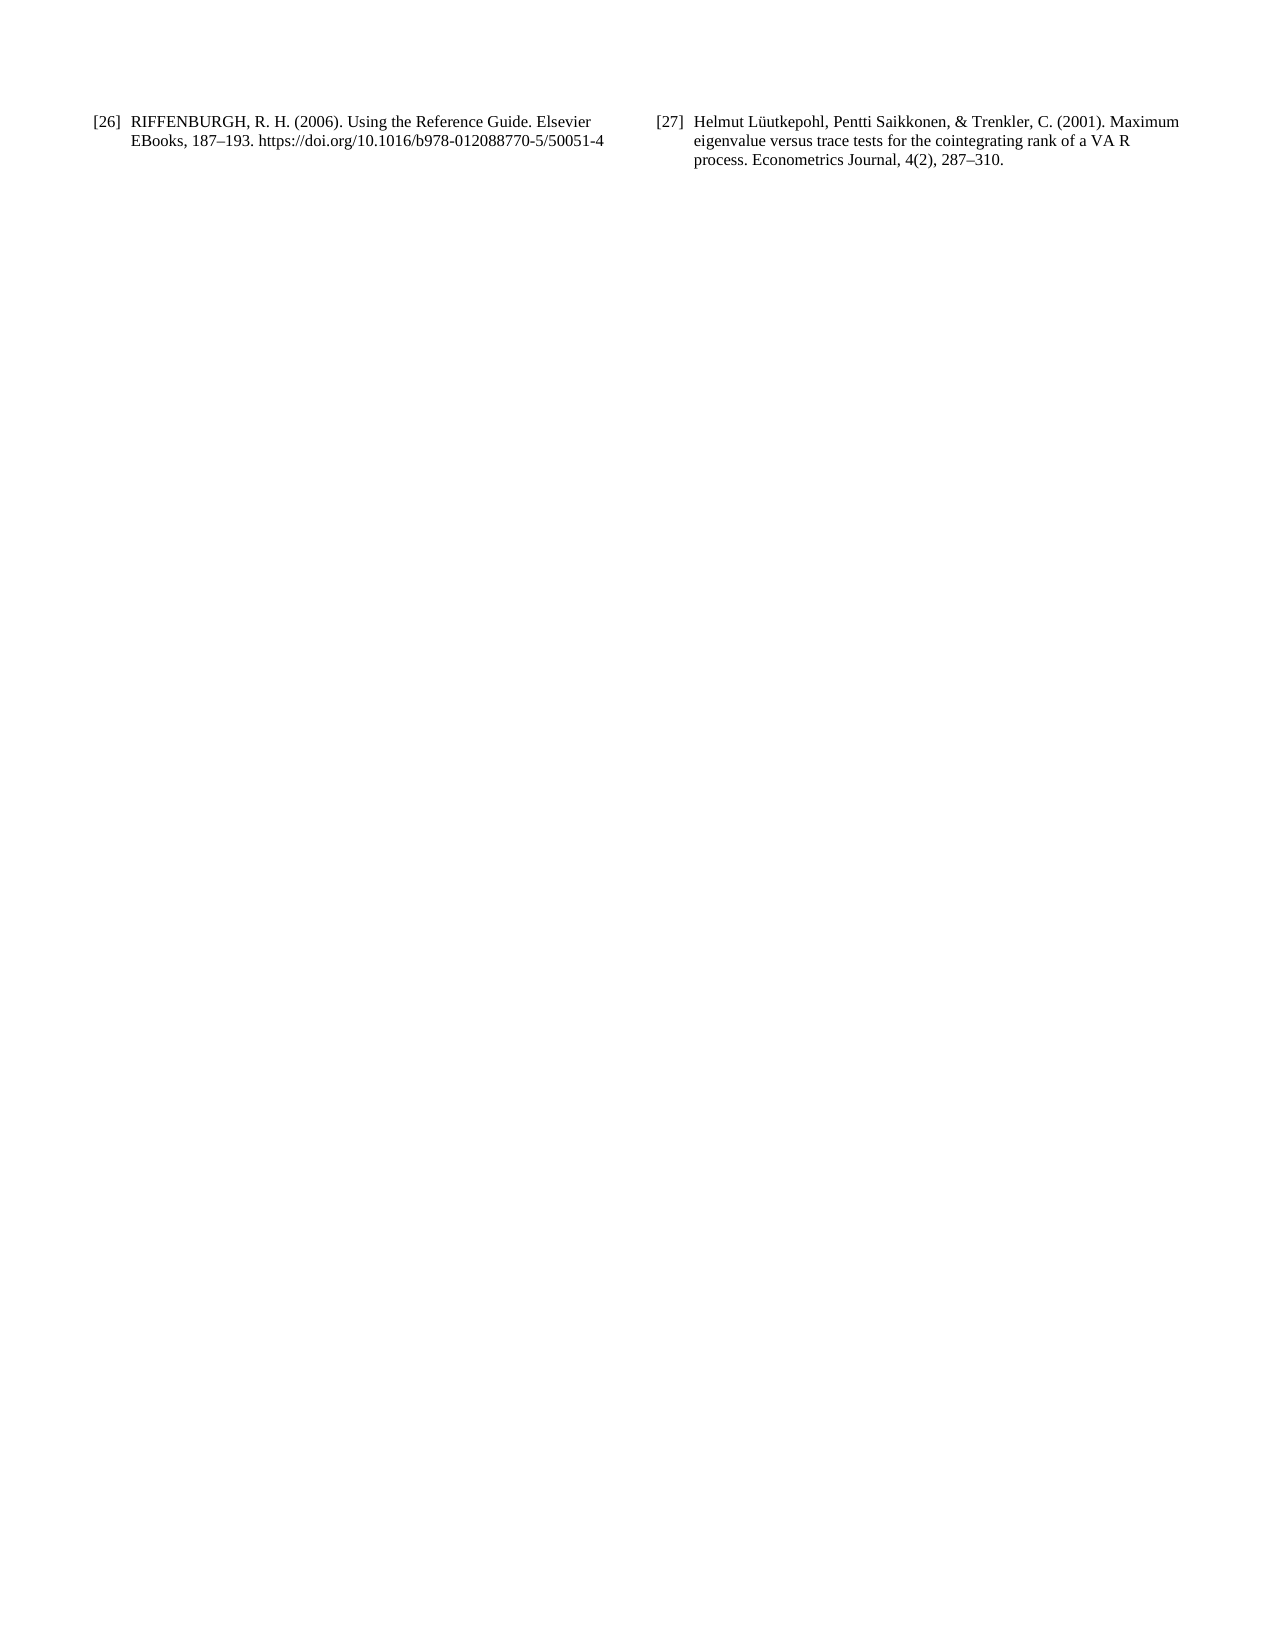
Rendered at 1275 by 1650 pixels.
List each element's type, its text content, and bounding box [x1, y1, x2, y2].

text Helmut Lüutkepohl, Pentti Saikkonen, & Trenkler, C. (2001). Maximum eigenvalue versus trace tests for the cointegrating rank of a VA R process. Econometrics Journal, 4(2), 287–310. [656, 112, 1182, 169]
text RIFFENBURGH, R. H. (2006). Using the Reference Guide. Elsevier EBooks, 187–193. https://doi.org/10.1016/b978-012088770-5/50051-4 [93, 112, 619, 150]
